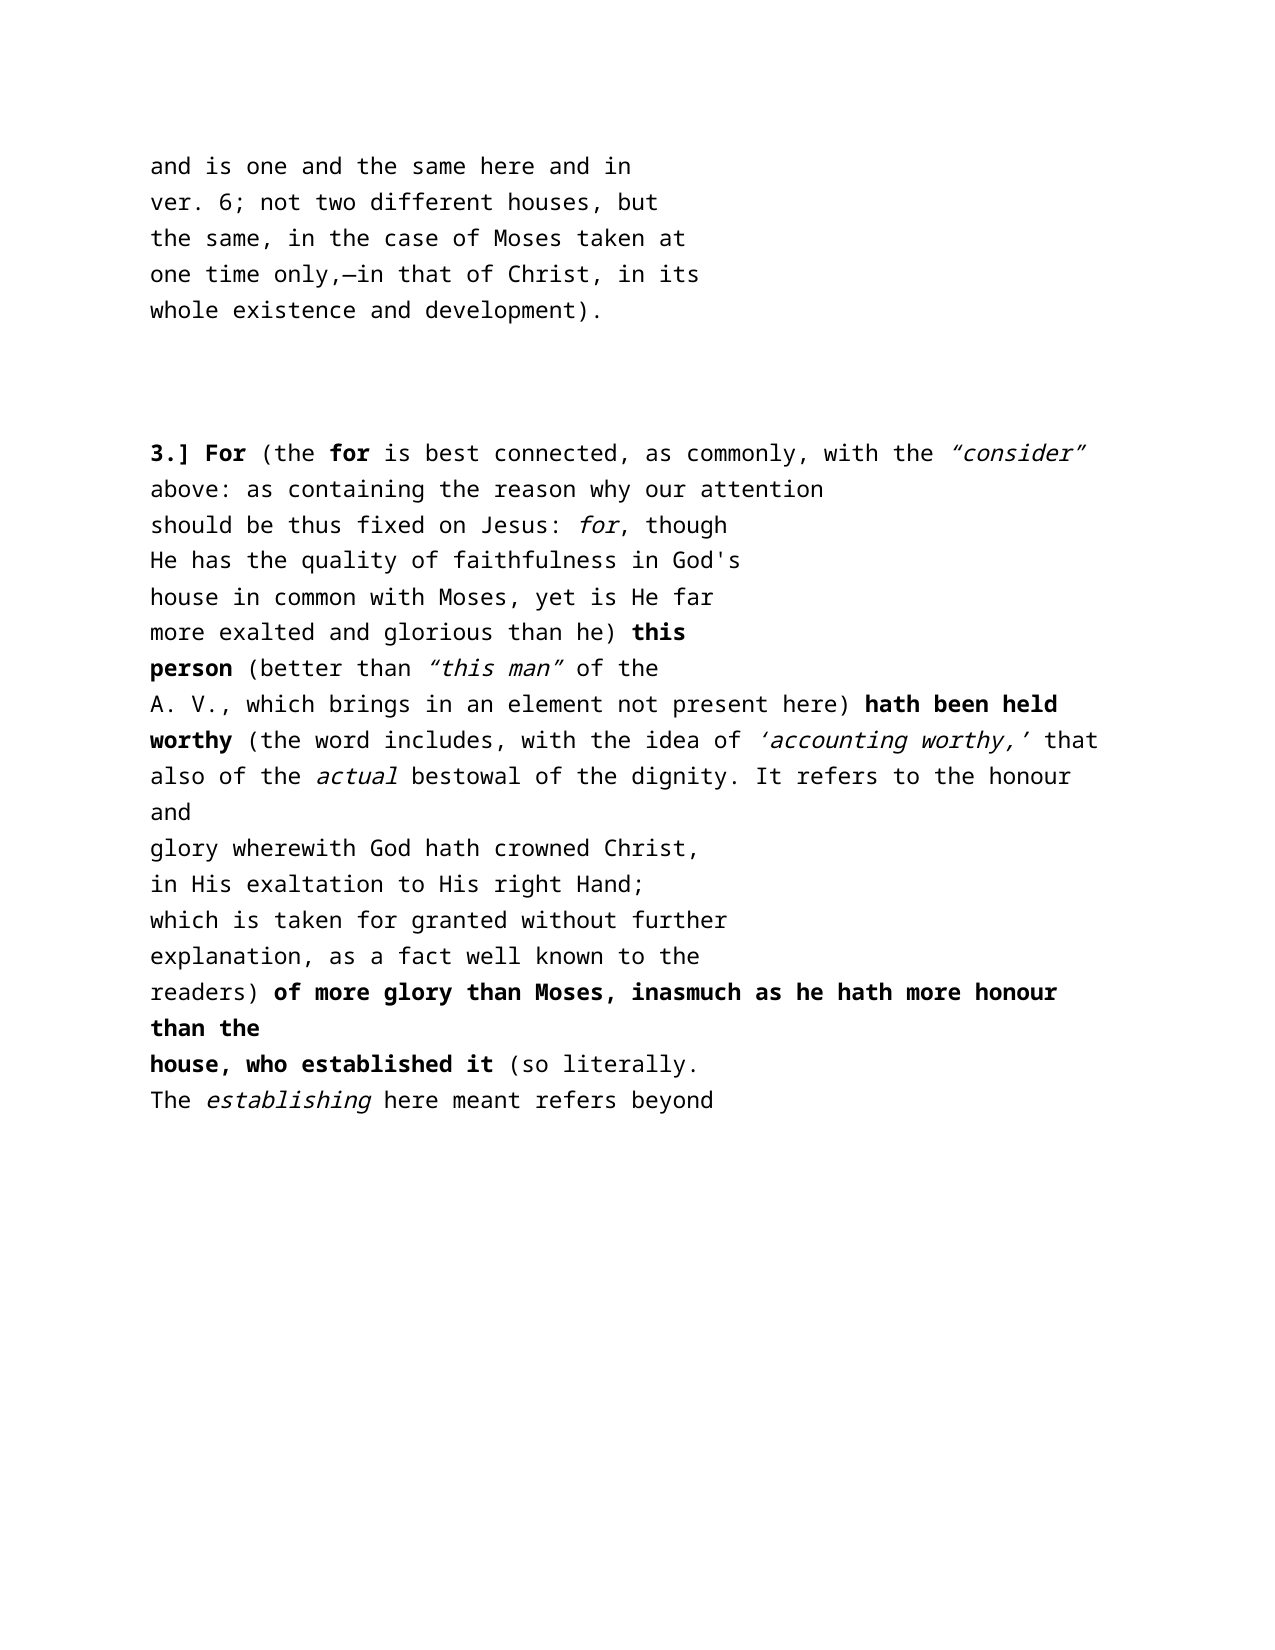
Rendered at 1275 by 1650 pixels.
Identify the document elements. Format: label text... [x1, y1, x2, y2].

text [150, 150, 1125, 355]
text 3.] For (the for is best connected, as commonly, with the “consider” above: as containing the reason why our attention should be thus fixed on Jesus: for, though He has the quality of faithfulness in God's house in common with Moses, yet is He far more exalted and glorious than he) this person (better than “this man” of the A. V., which brings in an element not present here) hath been held worthy (the word includes, with the idea of ‘accounting worthy,’ that also of the actual bestowal of the dignity. It refers to the honour and glory wherewith God hath crowned Christ, in His exaltation to His right Hand; which is taken for granted without further explanation, as a fact well known to the readers) of more glory than Moses, inasmuch as he hath more honour than the house, who established it (so literally. The establishing here meant refers beyond [150, 437, 1125, 1115]
